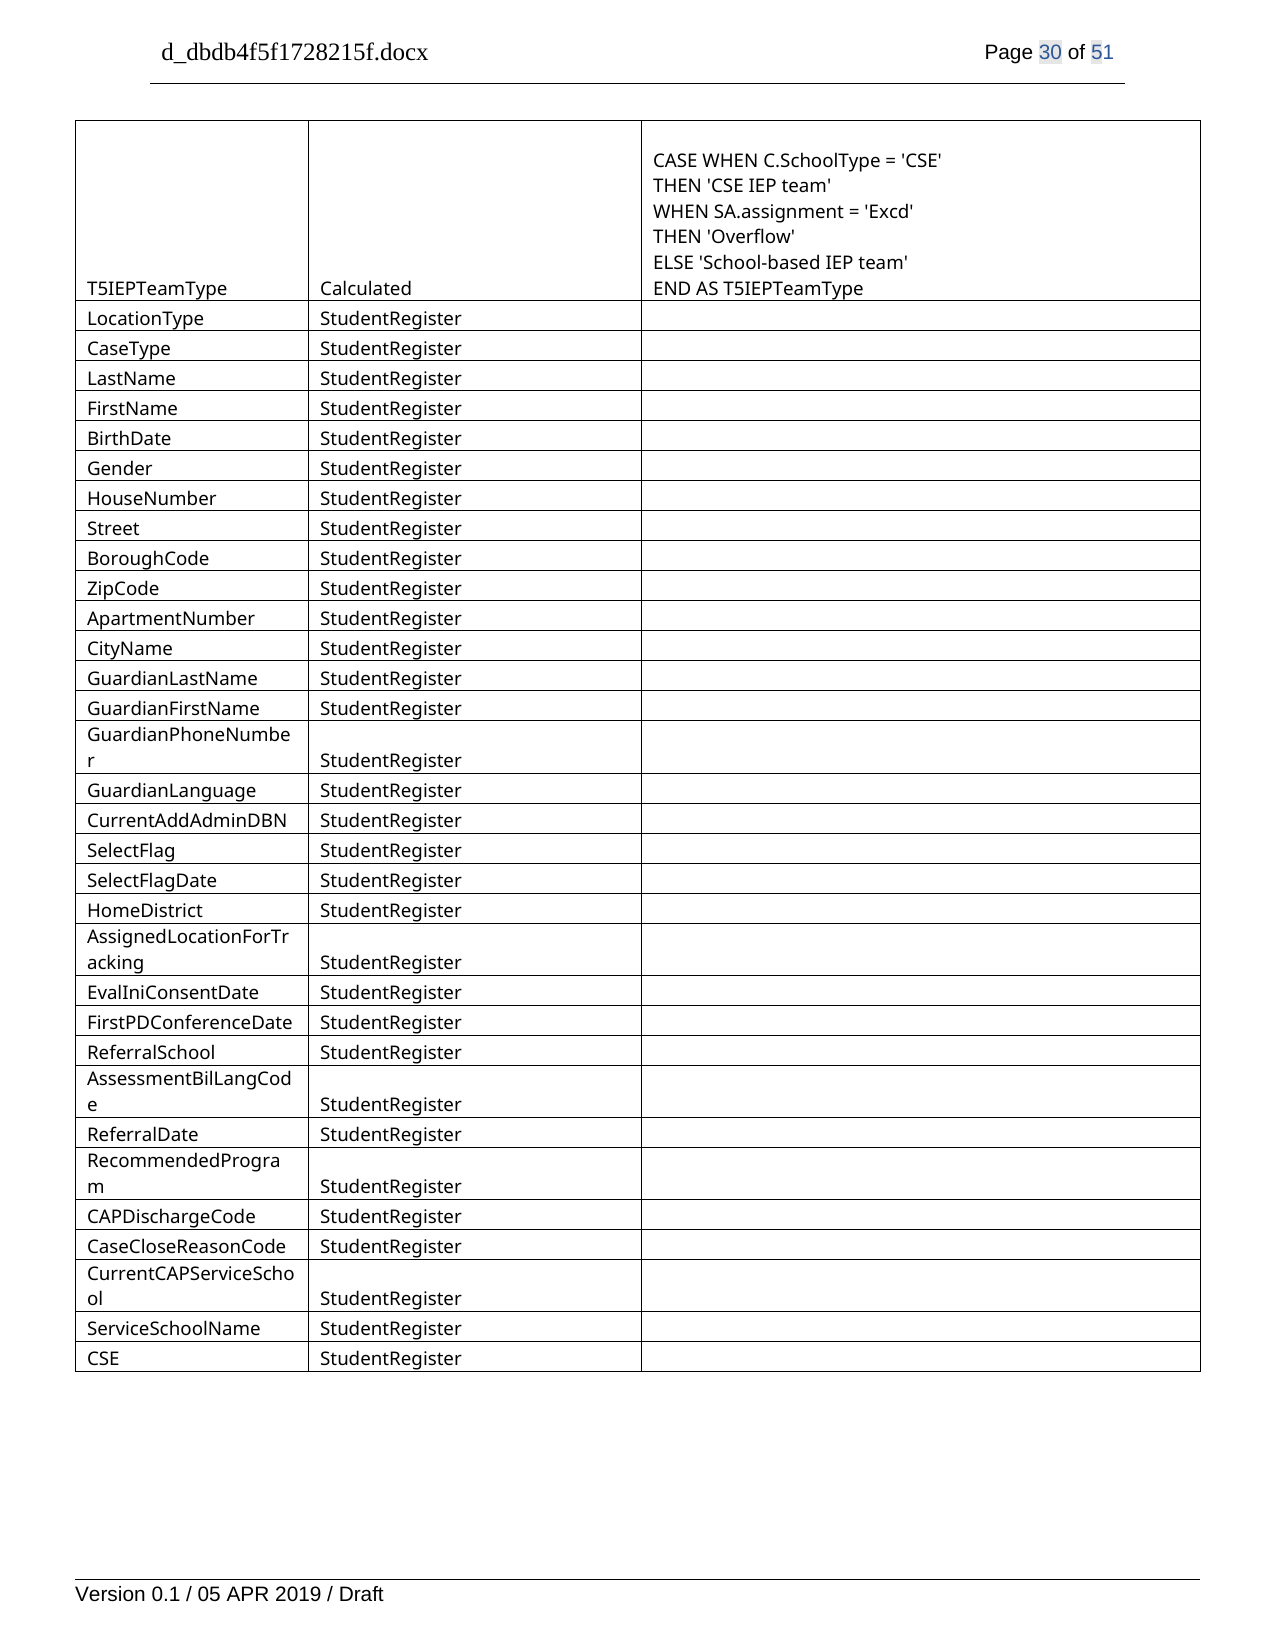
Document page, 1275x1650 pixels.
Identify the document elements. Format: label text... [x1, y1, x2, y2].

table_cell StudentRegister [309, 1006, 641, 1034]
table_cell [642, 924, 1200, 974]
table_cell StudentRegister [309, 924, 641, 974]
table_cell [642, 864, 1200, 892]
table_cell StudentRegister [309, 1230, 641, 1259]
table_cell StudentRegister [309, 601, 641, 630]
table_cell StudentRegister [309, 721, 641, 772]
table_cell StudentRegister [309, 894, 641, 922]
table_cell StudentRegister [309, 1066, 641, 1117]
table_cell [642, 421, 1200, 450]
table_cell [642, 391, 1200, 420]
table_cell StudentRegister [309, 804, 641, 832]
table_cell ServiceSchoolName [76, 1312, 308, 1341]
table_cell StudentRegister [309, 1148, 641, 1199]
table_cell SelectFlag [76, 834, 308, 862]
table_cell ApartmentNumber [76, 601, 308, 630]
table_cell CurrentCAPServiceSchool [76, 1260, 308, 1311]
table_cell StudentRegister [309, 571, 641, 600]
table_cell GuardianPhoneNumber [76, 721, 308, 772]
table_cell [642, 1260, 1200, 1311]
table_cell [642, 661, 1200, 690]
table_cell StudentRegister [309, 631, 641, 660]
table_cell StudentRegister [309, 1342, 641, 1371]
table_cell [642, 511, 1200, 540]
table_cell StudentRegister [309, 361, 641, 390]
table_cell StudentRegister [309, 1260, 641, 1311]
table_cell Gender [76, 451, 308, 480]
table_cell [642, 1148, 1200, 1199]
table_cell FirstName [76, 391, 308, 420]
table_cell [642, 451, 1200, 480]
table_cell [642, 1066, 1200, 1117]
table_cell [642, 1312, 1200, 1341]
table_cell FirstPDConferenceDate [76, 1006, 308, 1034]
table_cell StudentRegister [309, 661, 641, 690]
table_cell AssessmentBilLangCode [76, 1066, 308, 1117]
table_cell HomeDistrict [76, 894, 308, 922]
table_cell [642, 331, 1200, 360]
table_cell [642, 541, 1200, 570]
table_cell [642, 804, 1200, 832]
table_cell StudentRegister [309, 331, 641, 360]
table_cell CASE WHEN C.SchoolType = 'CSE' THEN 'CSE IEP team' WHEN SA.assignment = 'Excd' THEN 'Overflow' ELSE 'School-based IEP team' END AS T5IEPTeamType [642, 121, 1200, 300]
table_cell StudentRegister [309, 976, 641, 1004]
table_cell StudentRegister [309, 421, 641, 450]
table_cell [642, 691, 1200, 720]
table_cell HouseNumber [76, 481, 308, 510]
table_cell ZipCode [76, 571, 308, 600]
table_cell CaseType [76, 331, 308, 360]
table_cell [642, 1006, 1200, 1034]
table_cell BoroughCode [76, 541, 308, 570]
table_cell [642, 631, 1200, 660]
table_cell StudentRegister [309, 1036, 641, 1064]
table_cell ReferralDate [76, 1118, 308, 1147]
table_cell [642, 481, 1200, 510]
table_cell [642, 301, 1200, 330]
table_cell StudentRegister [309, 511, 641, 540]
table_cell CurrentAddAdminDBN [76, 804, 308, 832]
table_cell StudentRegister [309, 391, 641, 420]
table_cell [642, 834, 1200, 862]
table_cell RecommendedProgram [76, 1148, 308, 1199]
table_cell StudentRegister [309, 834, 641, 862]
table_cell BirthDate [76, 421, 308, 450]
table_cell StudentRegister [309, 774, 641, 802]
table_cell StudentRegister [309, 691, 641, 720]
table_cell StudentRegister [309, 1312, 641, 1341]
table_cell SelectFlagDate [76, 864, 308, 892]
table_cell CAPDischargeCode [76, 1200, 308, 1229]
table_cell GuardianLastName [76, 661, 308, 690]
table_cell [642, 774, 1200, 802]
table_cell [642, 361, 1200, 390]
table_cell StudentRegister [309, 541, 641, 570]
table_cell LastName [76, 361, 308, 390]
table_cell [642, 976, 1200, 1004]
table_cell ReferralSchool [76, 1036, 308, 1064]
table_cell LocationType [76, 301, 308, 330]
table_cell [642, 601, 1200, 630]
table_cell StudentRegister [309, 481, 641, 510]
table_cell StudentRegister [309, 1200, 641, 1229]
table_cell T5IEPTeamType [76, 121, 308, 300]
table_cell [642, 1230, 1200, 1259]
table_cell AssignedLocationForTracking [76, 924, 308, 974]
table_cell [642, 1036, 1200, 1064]
table_cell CityName [76, 631, 308, 660]
table_cell StudentRegister [309, 301, 641, 330]
table_cell CSE [76, 1342, 308, 1371]
table_cell [642, 1200, 1200, 1229]
table_cell [642, 1342, 1200, 1371]
table_cell StudentRegister [309, 451, 641, 480]
table_cell [642, 571, 1200, 600]
table_cell StudentRegister [309, 1118, 641, 1147]
table_cell CaseCloseReasonCode [76, 1230, 308, 1259]
table_cell Street [76, 511, 308, 540]
table_cell EvalIniConsentDate [76, 976, 308, 1004]
table_cell Calculated [309, 121, 641, 300]
table_cell [642, 1118, 1200, 1147]
table_cell GuardianLanguage [76, 774, 308, 802]
table_cell GuardianFirstName [76, 691, 308, 720]
table_cell [642, 721, 1200, 772]
table_cell StudentRegister [309, 864, 641, 892]
table_cell [642, 894, 1200, 922]
